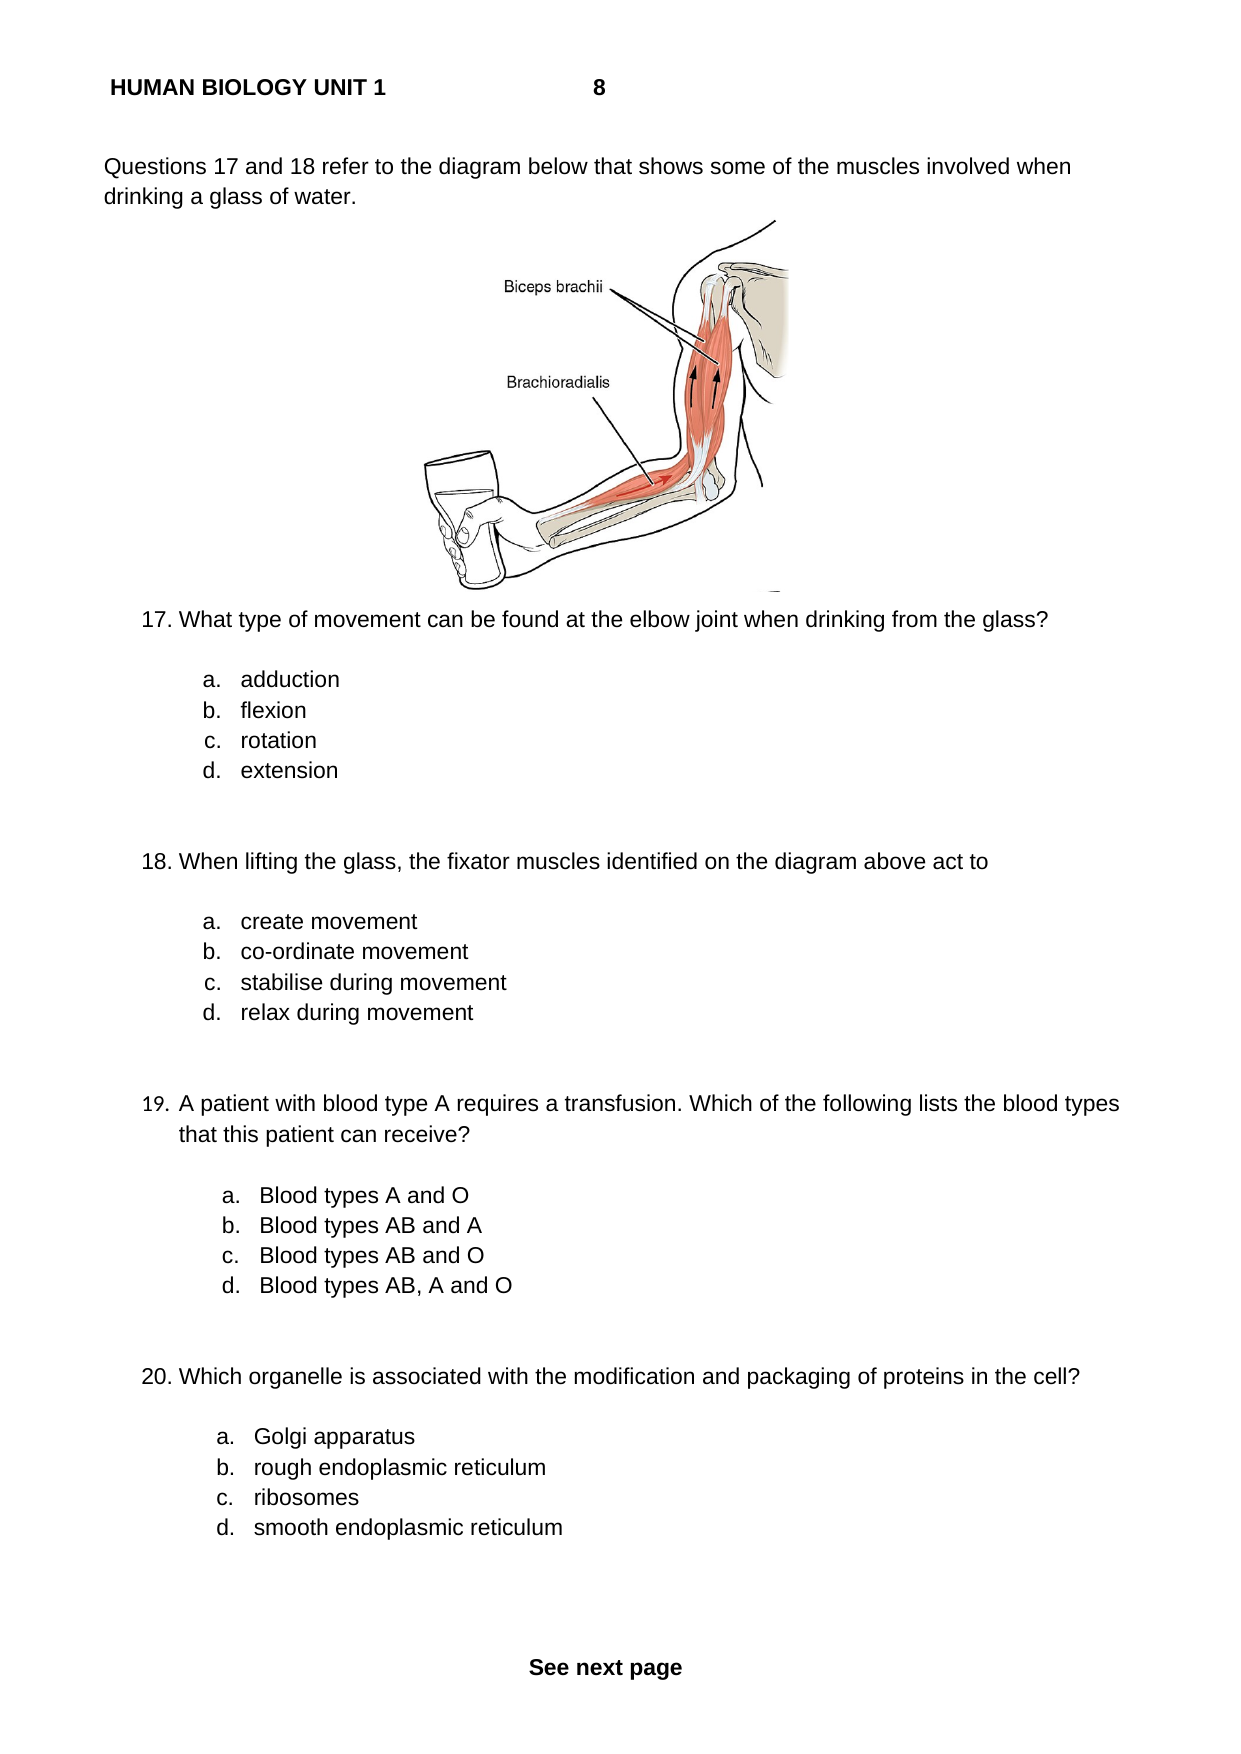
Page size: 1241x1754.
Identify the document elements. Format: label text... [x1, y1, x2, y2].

picture [418, 215, 789, 592]
list Golgi apparatus [216, 1423, 1137, 1449]
list A patient with blood type A requires a transfusion. Which of the following lists the blood types that this patient can receive? [141, 1089, 1137, 1147]
text Questions 17 and 18 refer to the diagram below that shows some of the muscles involved when drinking a glass of water. [103, 153, 1137, 209]
list extension [222, 757, 1137, 783]
list Blood types A and O [222, 1182, 1137, 1208]
list co-ordinate movement [222, 938, 1137, 964]
list ribosomes [216, 1484, 1137, 1510]
list stabilise during movement [222, 968, 1137, 995]
list rotation [222, 727, 1137, 753]
list create movement [222, 908, 1137, 934]
list Blood types AB and O [222, 1242, 1137, 1268]
list flexion [222, 697, 1137, 723]
list When lifting the glass, the fixator muscles identified on the diagram above act to [141, 848, 1137, 874]
list smooth endoplasmic reticulum [216, 1514, 1137, 1540]
list Which organelle is associated with the modification and packaging of proteins in the cell? [141, 1363, 1137, 1389]
list relax during movement [222, 999, 1137, 1025]
list rough endoplasmic reticulum [216, 1453, 1137, 1480]
list adduction [222, 666, 1137, 693]
list Blood types AB, A and O [222, 1272, 1137, 1298]
list What type of movement can be found at the elbow joint when drinking from the glass? [141, 606, 1137, 632]
list Blood types AB and A [222, 1212, 1137, 1238]
